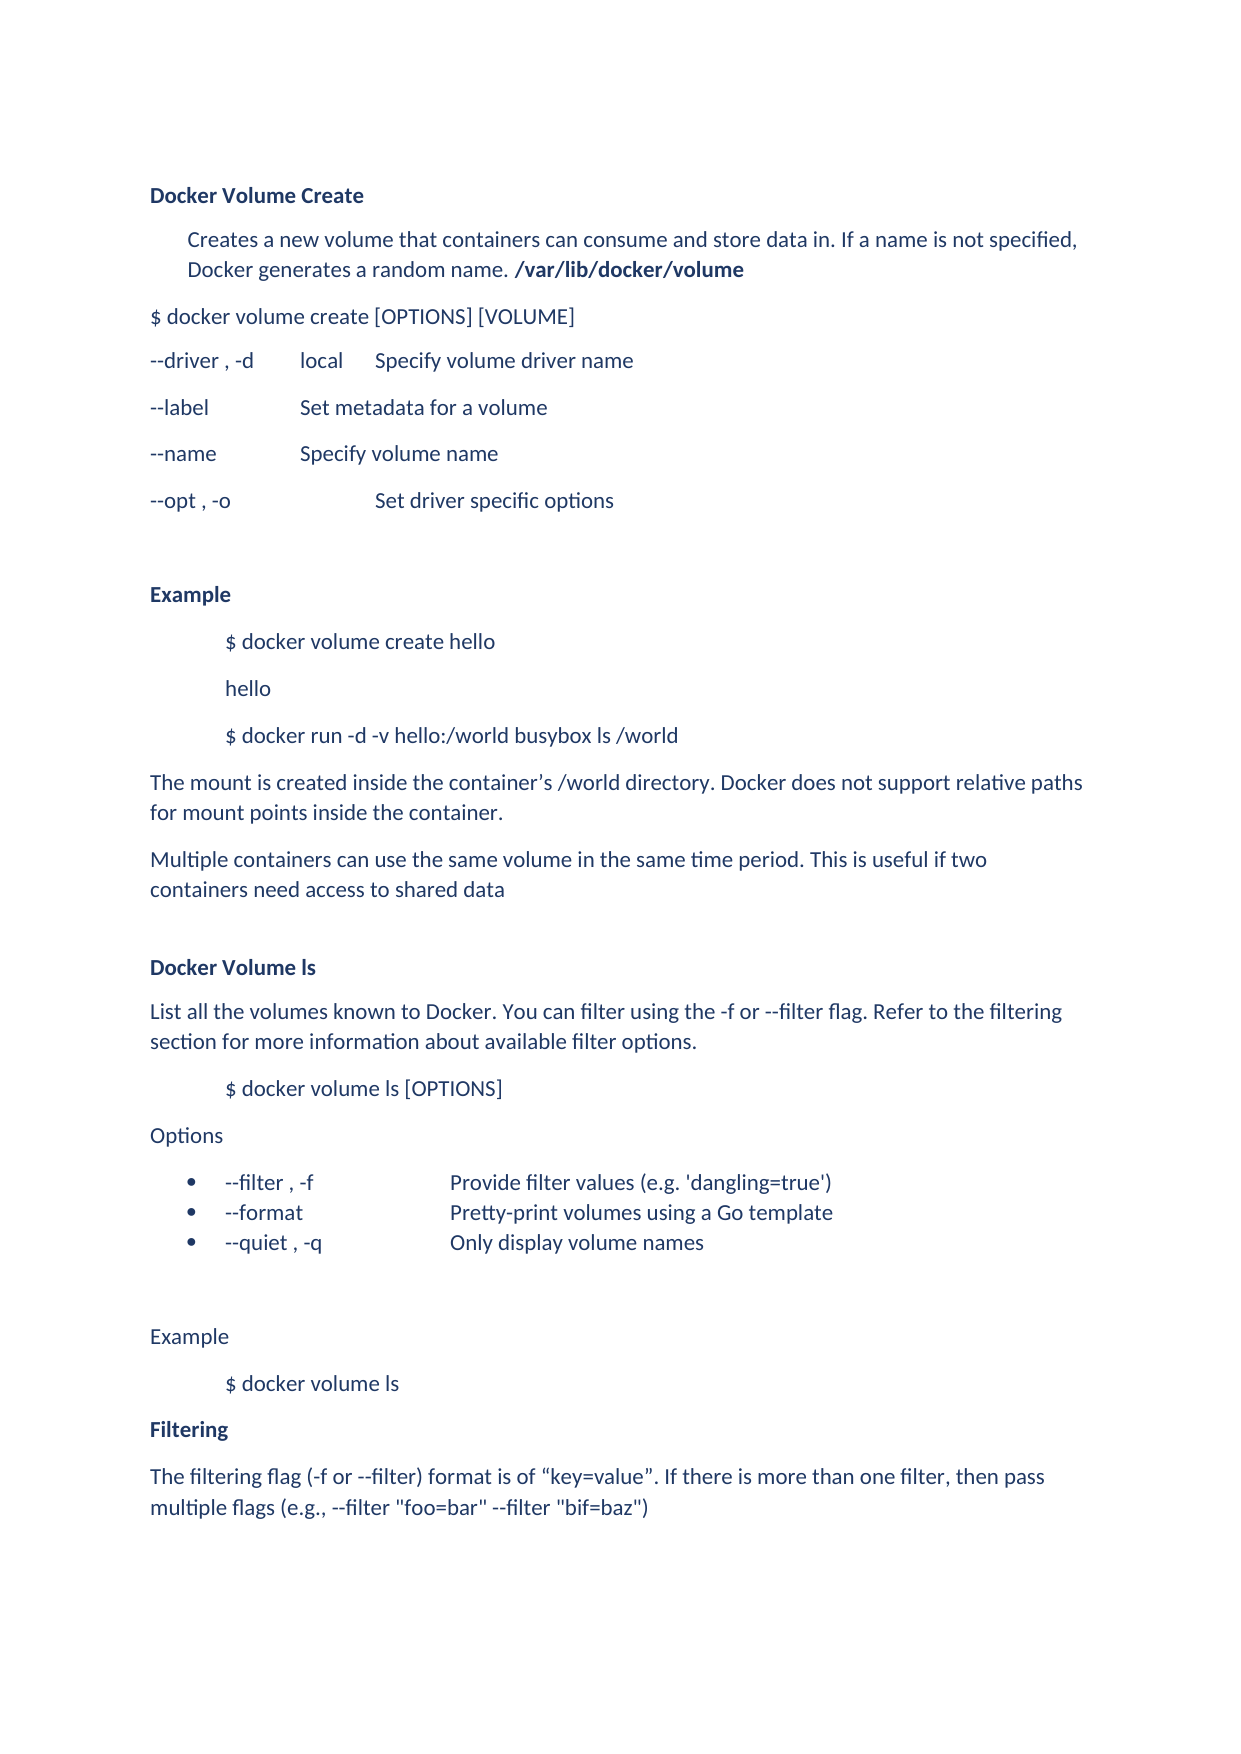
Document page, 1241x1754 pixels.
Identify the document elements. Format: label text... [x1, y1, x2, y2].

text The mount is created inside the container’s /world directory. Docker does not support relative paths for mount points inside the container. [150, 768, 1090, 826]
text List all the volumes known to Docker. You can filter using the -f or --filter flag. Refer to the filtering section for more information about available filter options. [150, 997, 1090, 1055]
text $ docker volume ls [OPTIONS] [150, 1074, 1090, 1102]
text $ docker volume ls [150, 1369, 1090, 1397]
list --format Pretty-print volumes using a Go template [187, 1198, 1090, 1226]
text Multiple containers can use the same volume in the same time period. This is useful if two containers need access to shared data [150, 845, 1090, 903]
text --label Set metadata for a volume [150, 393, 1090, 421]
text Filtering [150, 1416, 1090, 1443]
text The filtering flag (-f or --filter) format is of “key=value”. If there is more than one filter, then pass multiple flags (e.g., --filter "foo=bar" --filter "bif=baz") [150, 1462, 1090, 1521]
text $ docker run -d -v hello:/world busybox ls /world [150, 721, 1090, 749]
text Example [150, 1322, 1090, 1350]
text Options [150, 1121, 1090, 1149]
list --filter , -f Provide filter values (e.g. 'dangling=true') [187, 1168, 1090, 1196]
text --driver , -d local Specify volume driver name [150, 346, 1090, 374]
text hello [225, 674, 1090, 702]
text --name Specify volume name [150, 439, 1090, 467]
text --opt , -o Set driver specific options [150, 486, 1090, 514]
list --quiet , -q Only display volume names [187, 1228, 1090, 1256]
text Creates a new volume that containers can consume and store data in. If a name is not specified, Docker generates a random name. /var/lib/docker/volume [187, 225, 1090, 283]
subtitle Docker Volume Create [150, 150, 1090, 209]
text Example [150, 580, 1090, 608]
text $ docker volume create [OPTIONS] [VOLUME] [150, 302, 1090, 330]
text $ docker volume create hello [150, 627, 1090, 655]
subtitle Docker Volume ls [150, 922, 1090, 981]
